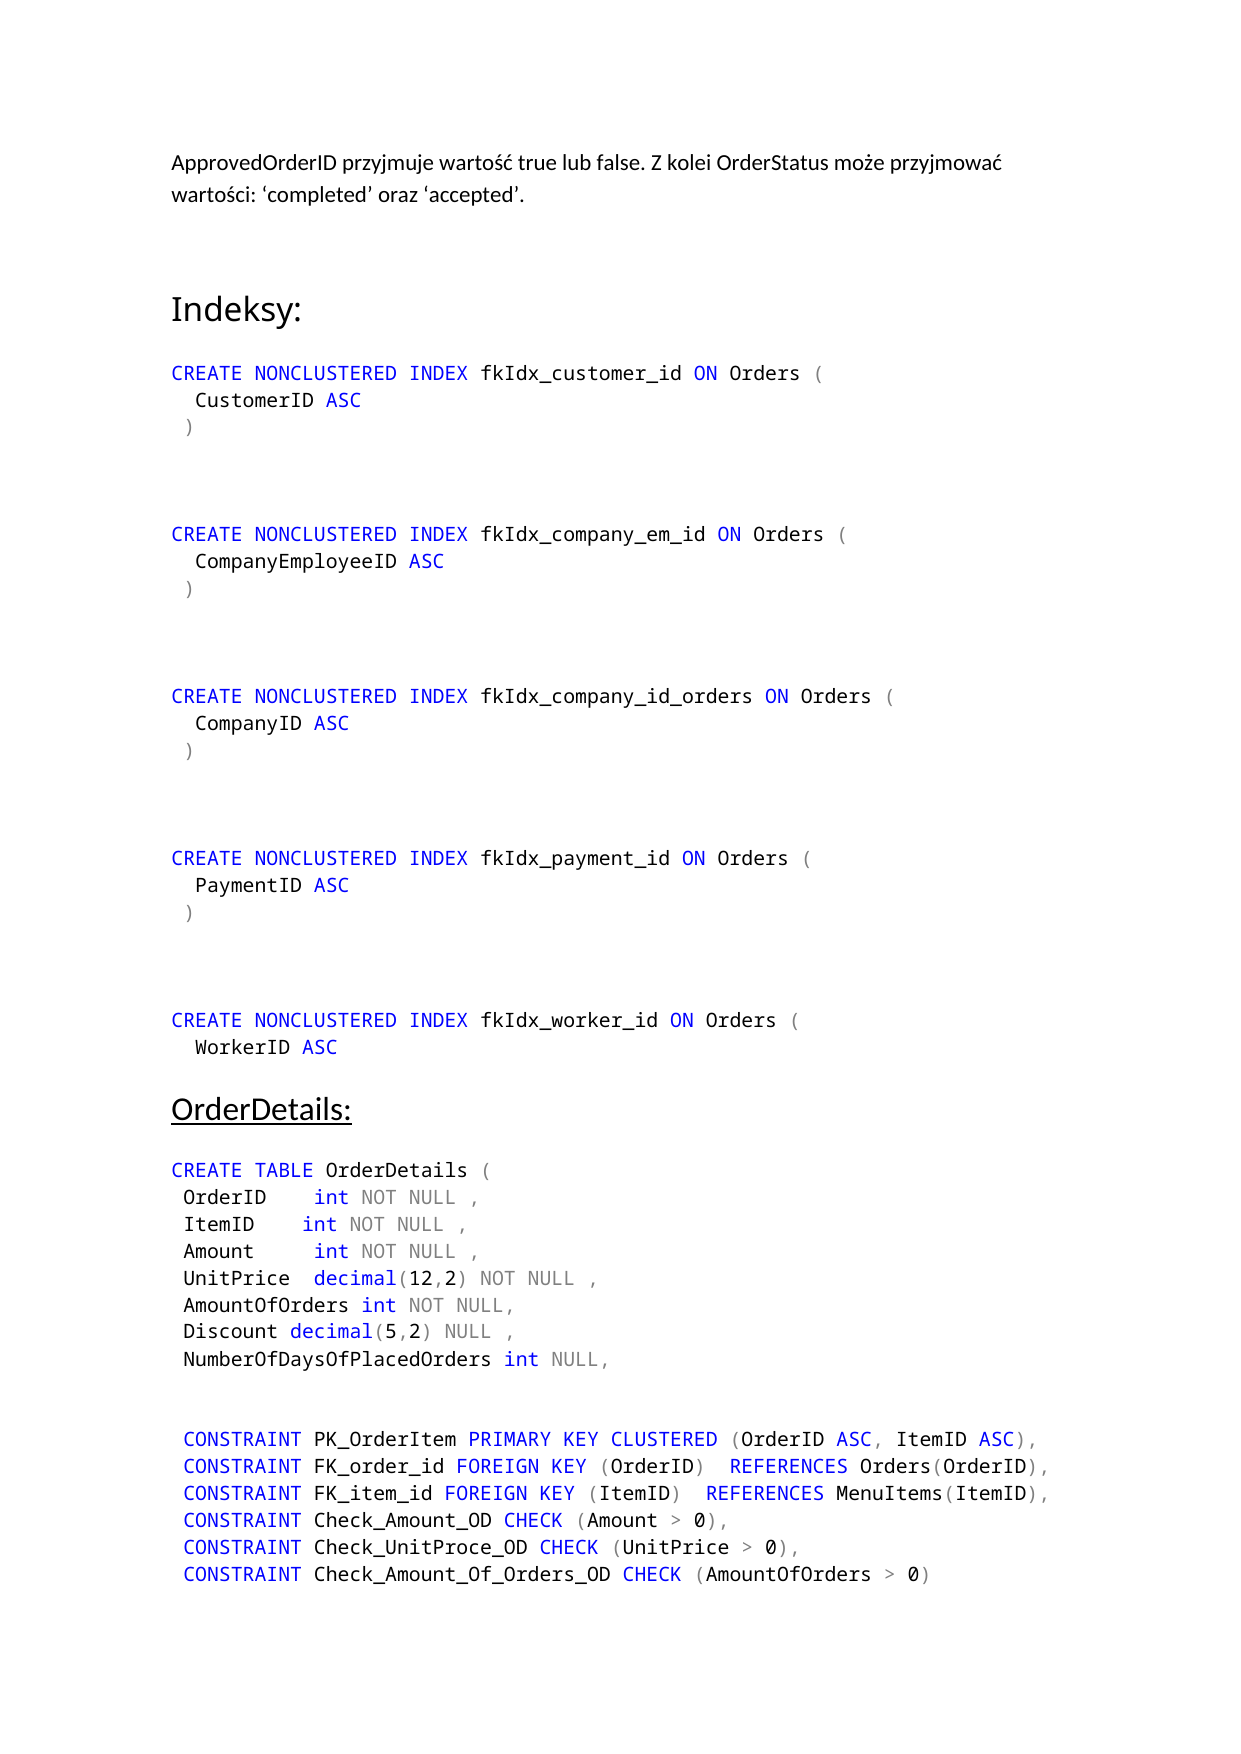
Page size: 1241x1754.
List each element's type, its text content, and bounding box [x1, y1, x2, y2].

text CONSTRAINT Check_UnitProce_OD CHECK (UnitPrice > 0), [171, 1534, 1093, 1561]
text Discount decimal(5,2) NULL , [171, 1318, 1093, 1345]
text NumberOfDaysOfPlacedOrders int NULL, [171, 1345, 1093, 1372]
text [171, 148, 1093, 208]
list Indeksy: [171, 286, 1093, 331]
text CREATE NONCLUSTERED INDEX fkIdx_company_id_orders ON Orders ( [171, 683, 1093, 709]
text CREATE NONCLUSTERED INDEX fkIdx_customer_id ON Orders ( [171, 359, 1093, 386]
text CONSTRAINT Check_Amount_Of_Orders_OD CHECK (AmountOfOrders > 0) [171, 1561, 1093, 1588]
text OrderID int NOT NULL , [171, 1183, 1093, 1210]
text CustomerID ASC [171, 386, 1093, 413]
text CONSTRAINT FK_order_id FOREIGN KEY (OrderID) REFERENCES Orders(OrderID), [171, 1453, 1093, 1480]
text ItemID int NOT NULL , [171, 1210, 1093, 1237]
text CompanyEmployeeID ASC [171, 548, 1093, 575]
text UnitPrice decimal(12,2) NOT NULL , [171, 1264, 1093, 1291]
text PaymentID ASC [171, 871, 1093, 898]
text CompanyID ASC [171, 709, 1093, 737]
text CREATE NONCLUSTERED INDEX fkIdx_worker_id ON Orders ( [171, 1006, 1093, 1033]
text CREATE NONCLUSTERED INDEX fkIdx_company_em_id ON Orders ( [171, 521, 1093, 548]
text CONSTRAINT FK_item_id FOREIGN KEY (ItemID) REFERENCES MenuItems(ItemID), [171, 1480, 1093, 1507]
text CREATE TABLE OrderDetails ( [171, 1156, 1093, 1183]
text ) [171, 575, 1093, 602]
text CREATE NONCLUSTERED INDEX fkIdx_payment_id ON Orders ( [171, 844, 1093, 871]
text AmountOfOrders int NOT NULL, [171, 1291, 1093, 1318]
text WorkerID ASC [171, 1033, 1093, 1060]
text ) [171, 413, 1093, 440]
text ) [171, 737, 1093, 763]
text Amount int NOT NULL , [171, 1237, 1093, 1264]
text ) [171, 898, 1093, 925]
text CONSTRAINT PK_OrderItem PRIMARY KEY CLUSTERED (OrderID ASC, ItemID ASC), [171, 1426, 1093, 1453]
list OrderDetails: [171, 1088, 1093, 1129]
text CONSTRAINT Check_Amount_OD CHECK (Amount > 0), [171, 1507, 1093, 1534]
